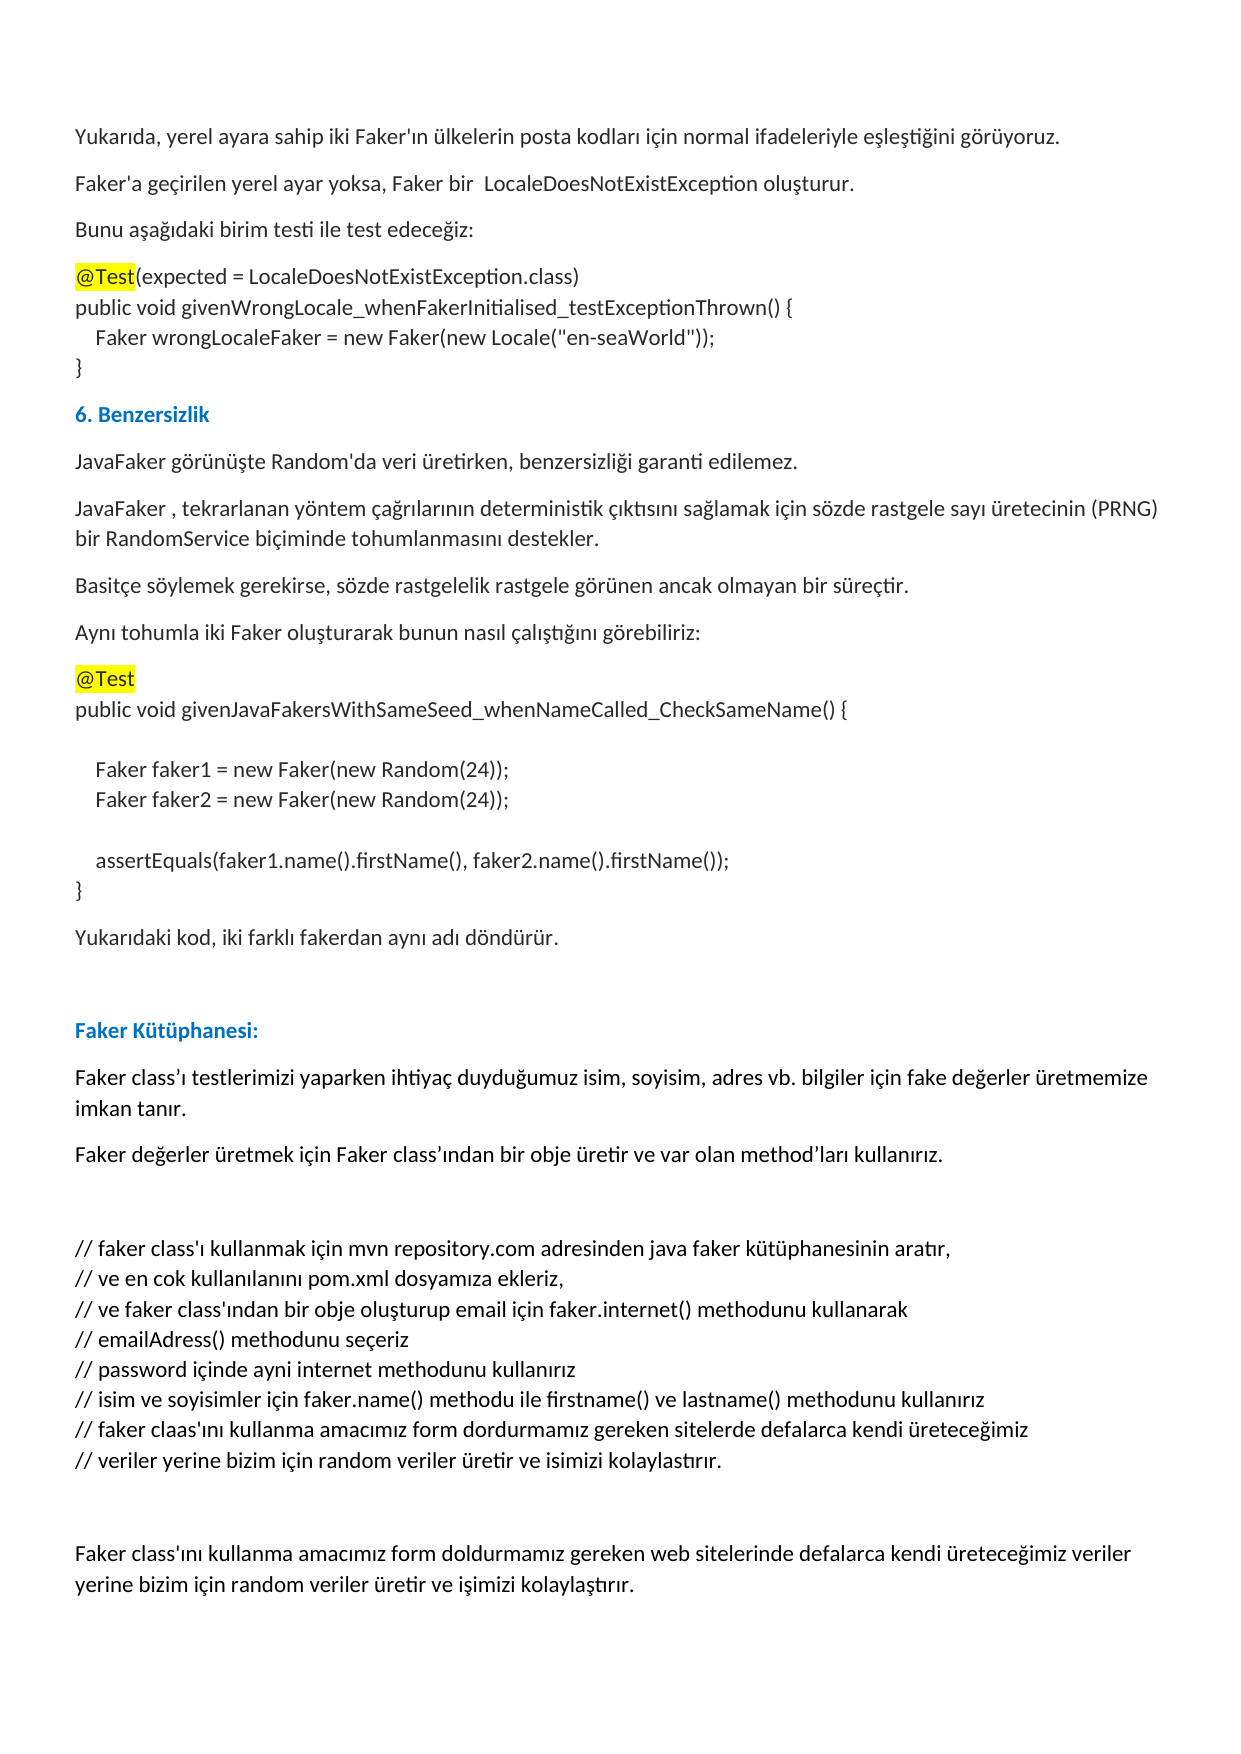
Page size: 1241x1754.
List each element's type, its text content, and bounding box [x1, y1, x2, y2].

text Faker class'ını kullanma amacımız form doldurmamız gereken web sitelerinde defalarca kendi üreteceğimiz veriler yerine bizim için random veriler üretir ve işimizi kolaylaştırır. [75, 1539, 1165, 1628]
text JavaFaker , tekrarlanan yöntem çağrılarının deterministik çıktısını sağlamak için sözde rastgele sayı üretecinin (PRNG) bir RandomService biçiminde tohumlanmasını destekler. [75, 494, 1165, 552]
text Yukarıdaki kod, iki farklı fakerdan aynı adı döndürür. [75, 923, 1165, 951]
text Yukarıda, yerel ayara sahip iki Faker'ın ülkelerin posta kodları için normal ifadeleriyle eşleştiğini görüyoruz. [75, 122, 1165, 150]
text Basitçe söylemek gerekirse, sözde rastgelelik rastgele görünen ancak olmayan bir süreçtir. [75, 571, 1165, 599]
text @Test(expected = LocaleDoesNotExistException.class) public void givenWrongLocale_whenFakerInitialised_testExceptionThrown() { Faker wrongLocaleFaker = new Faker(new Locale("en-seaWorld")); } [75, 262, 1165, 381]
text 6. Benzersizlik [75, 400, 1165, 428]
text JavaFaker görünüşte Random'da veri üretirken, benzersizliği garanti edilemez. [75, 447, 1165, 475]
text Faker class’ı testlerimizi yaparken ihtiyaç duyduğumuz isim, soyisim, adres vb. bilgiler için fake değerler üretmemize imkan tanır. [75, 1063, 1165, 1122]
text Bunu aşağıdaki birim testi ile test edeceğiz: [75, 216, 1165, 244]
text Aynı tohumla iki Faker oluşturarak bunun nasıl çalıştığını görebiliriz: [75, 618, 1165, 646]
text // faker class'ı kullanmak için mvn repository.com adresinden java faker kütüphanesinin aratır, // ve en cok kullanılanını pom.xml dosyamıza ekleriz, // ve faker class'ından bir obje oluşturup email için faker.internet() methodunu kullanarak // emailAdress() methodunu seçeriz // password içinde ayni internet methodunu kullanırız // isim ve soyisimler için faker.name() methodu ile firstname() ve lastname() methodunu kullanırız // faker claas'ını kullanma amacımız form dordurmamız gereken sitelerde defalarca kendi üreteceğimiz // veriler yerine bizim için random veriler üretir ve isimizi kolaylastırır. [75, 1234, 1165, 1474]
text @Test public void givenJavaFakersWithSameSeed_whenNameCalled_CheckSameName() { Faker faker1 = new Faker(new Random(24)); Faker faker2 = new Faker(new Random(24)); assertEquals(faker1.name().firstName(), faker2.name().firstName()); } [75, 664, 1165, 904]
text Faker Kütüphanesi: [75, 1017, 1165, 1045]
text Faker değerler üretmek için Faker class’ından bir obje üretir ve var olan method’ları kullanırız. [75, 1141, 1165, 1169]
text Faker'a geçirilen yerel ayar yoksa, Faker bir LocaleDoesNotExistException oluşturur. [75, 169, 1165, 197]
